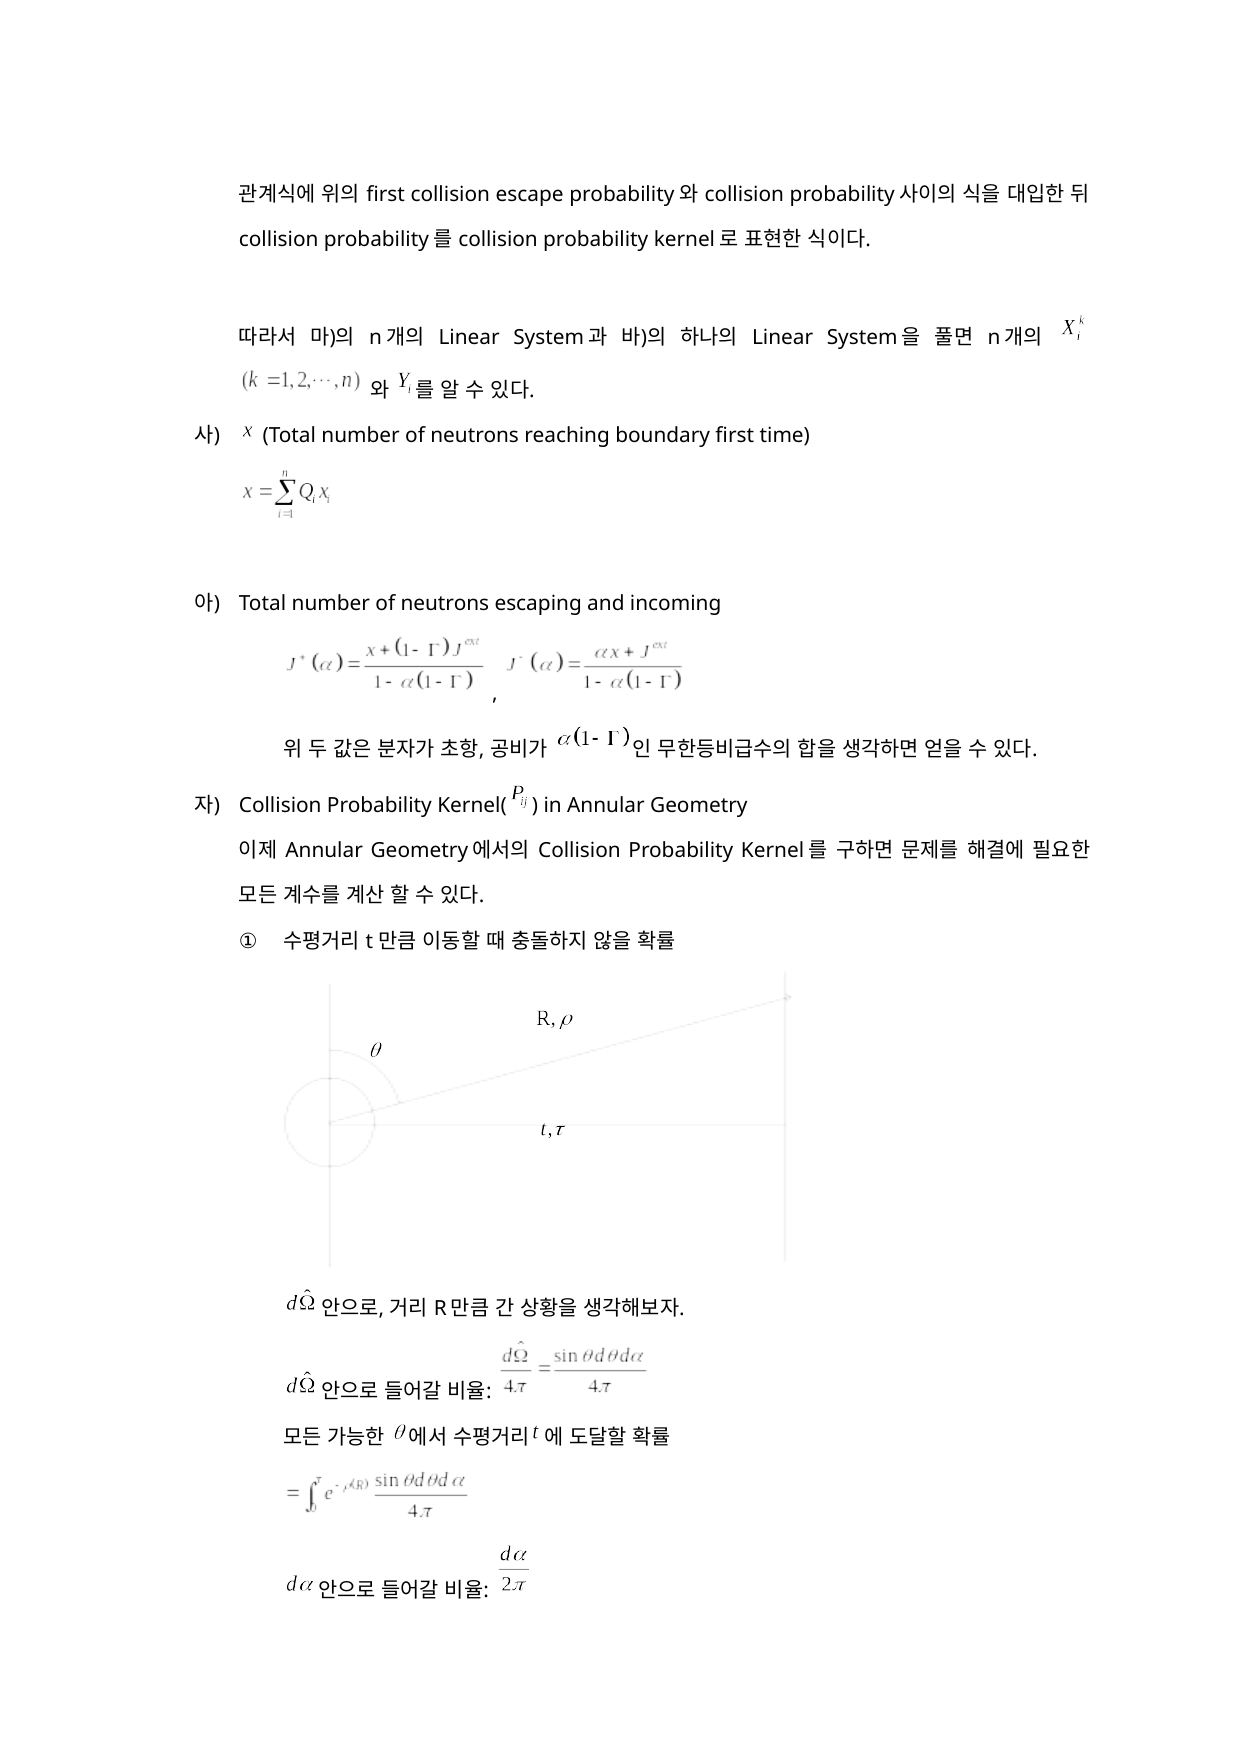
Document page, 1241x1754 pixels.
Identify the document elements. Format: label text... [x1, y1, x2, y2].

list Collision Probability Kernel() in Annular Geometry 이제 Annular Geometry에서의 Collision Probability Kernel를 구하면 문제를 해결에 필요한 모든 계수를 계산 할 수 있다. [194, 778, 1090, 909]
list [194, 177, 1090, 403]
list (Total number of neutrons reaching boundary first time) [194, 418, 1090, 572]
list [239, 924, 1090, 1603]
list Total number of neutrons escaping and incoming [194, 586, 1090, 616]
list , 위 두 값은 분자가 초항, 공비가 인 무한등비급수의 합을 생각하면 얻을 수 있다. [283, 631, 1090, 763]
